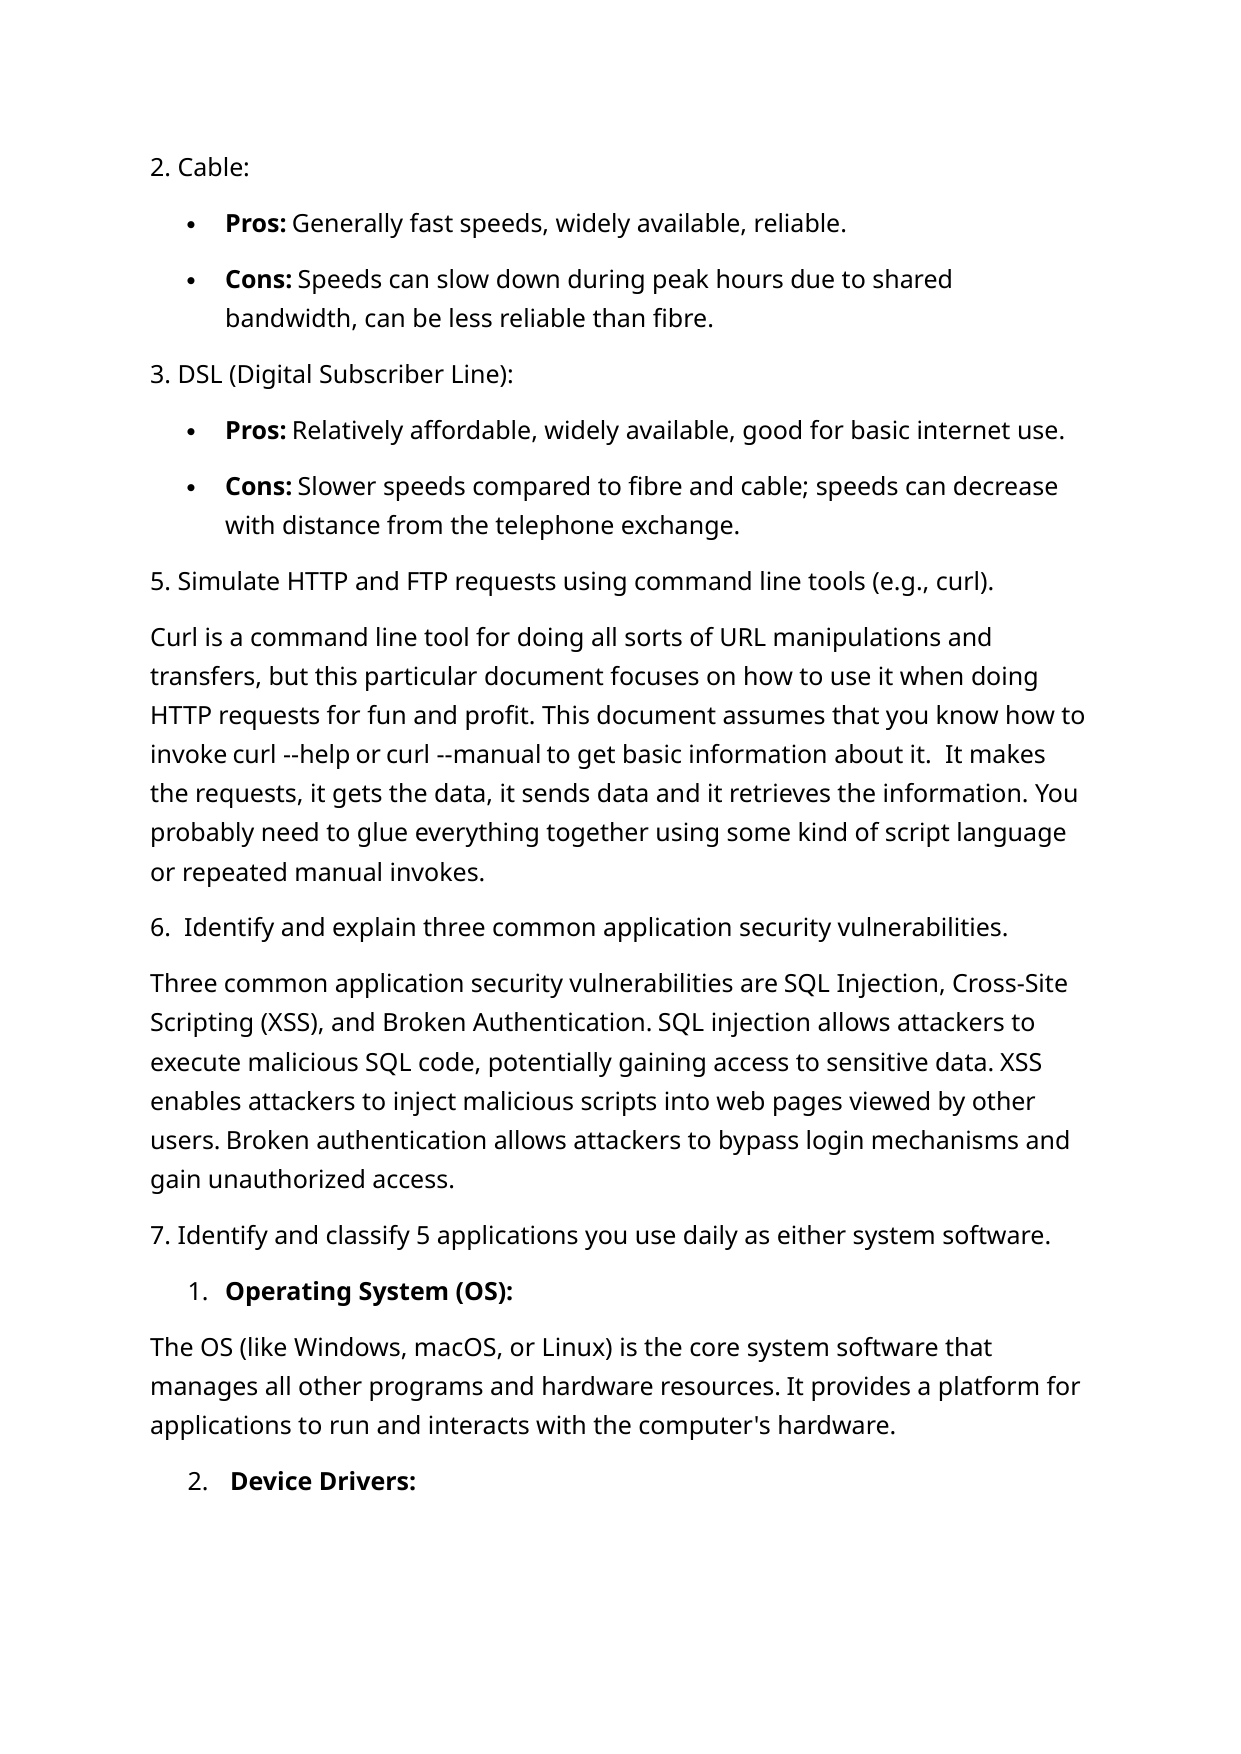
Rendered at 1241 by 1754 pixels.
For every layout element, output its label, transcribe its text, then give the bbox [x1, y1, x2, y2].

list Operating System (OS): [187, 1273, 1090, 1307]
list Pros: Generally fast speeds, widely available, reliable. [187, 206, 1090, 240]
text Three common application security vulnerabilities are SQL Injection, Cross-Site Scripting (XSS), and Broken Authentication. SQL injection allows attackers to execute malicious SQL code, potentially gaining access to sensitive data. XSS enables attackers to inject malicious scripts into web pages viewed by other users. Broken authentication allows attackers to bypass login mechanisms and gain unauthorized access. [150, 966, 1090, 1196]
text 3. DSL (Digital Subscriber Line): [150, 357, 1090, 391]
list Device Drivers: [187, 1463, 1090, 1497]
text The OS (like Windows, macOS, or Linux) is the core system software that manages all other programs and hardware resources. It provides a platform for applications to run and interacts with the computer's hardware. [150, 1329, 1090, 1442]
text 2. Cable: [150, 150, 1090, 184]
text 7. Identify and classify 5 applications you use daily as either system software. [150, 1217, 1090, 1252]
list Cons: Speeds can slow down during peak hours due to shared bandwidth, can be less reliable than fibre. [187, 262, 1090, 335]
list Pros: Relatively affordable, widely available, good for basic internet use. [187, 412, 1090, 447]
text Curl is a command line tool for doing all sorts of URL manipulations and transfers, but this particular document focuses on how to use it when doing HTTP requests for fun and profit. This document assumes that you know how to invoke curl --help or curl --manual to get basic information about it. It makes the requests, it gets the data, it sends data and it retrieves the information. You probably need to glue everything together using some kind of script language or repeated manual invokes. [150, 619, 1090, 888]
list Cons: Slower speeds compared to fibre and cable; speeds can decrease with distance from the telephone exchange. [187, 468, 1090, 542]
text 6. Identify and explain three common application security vulnerabilities. [150, 910, 1090, 944]
text 5. Simulate HTTP and FTP requests using command line tools (e.g., curl). [150, 563, 1090, 597]
